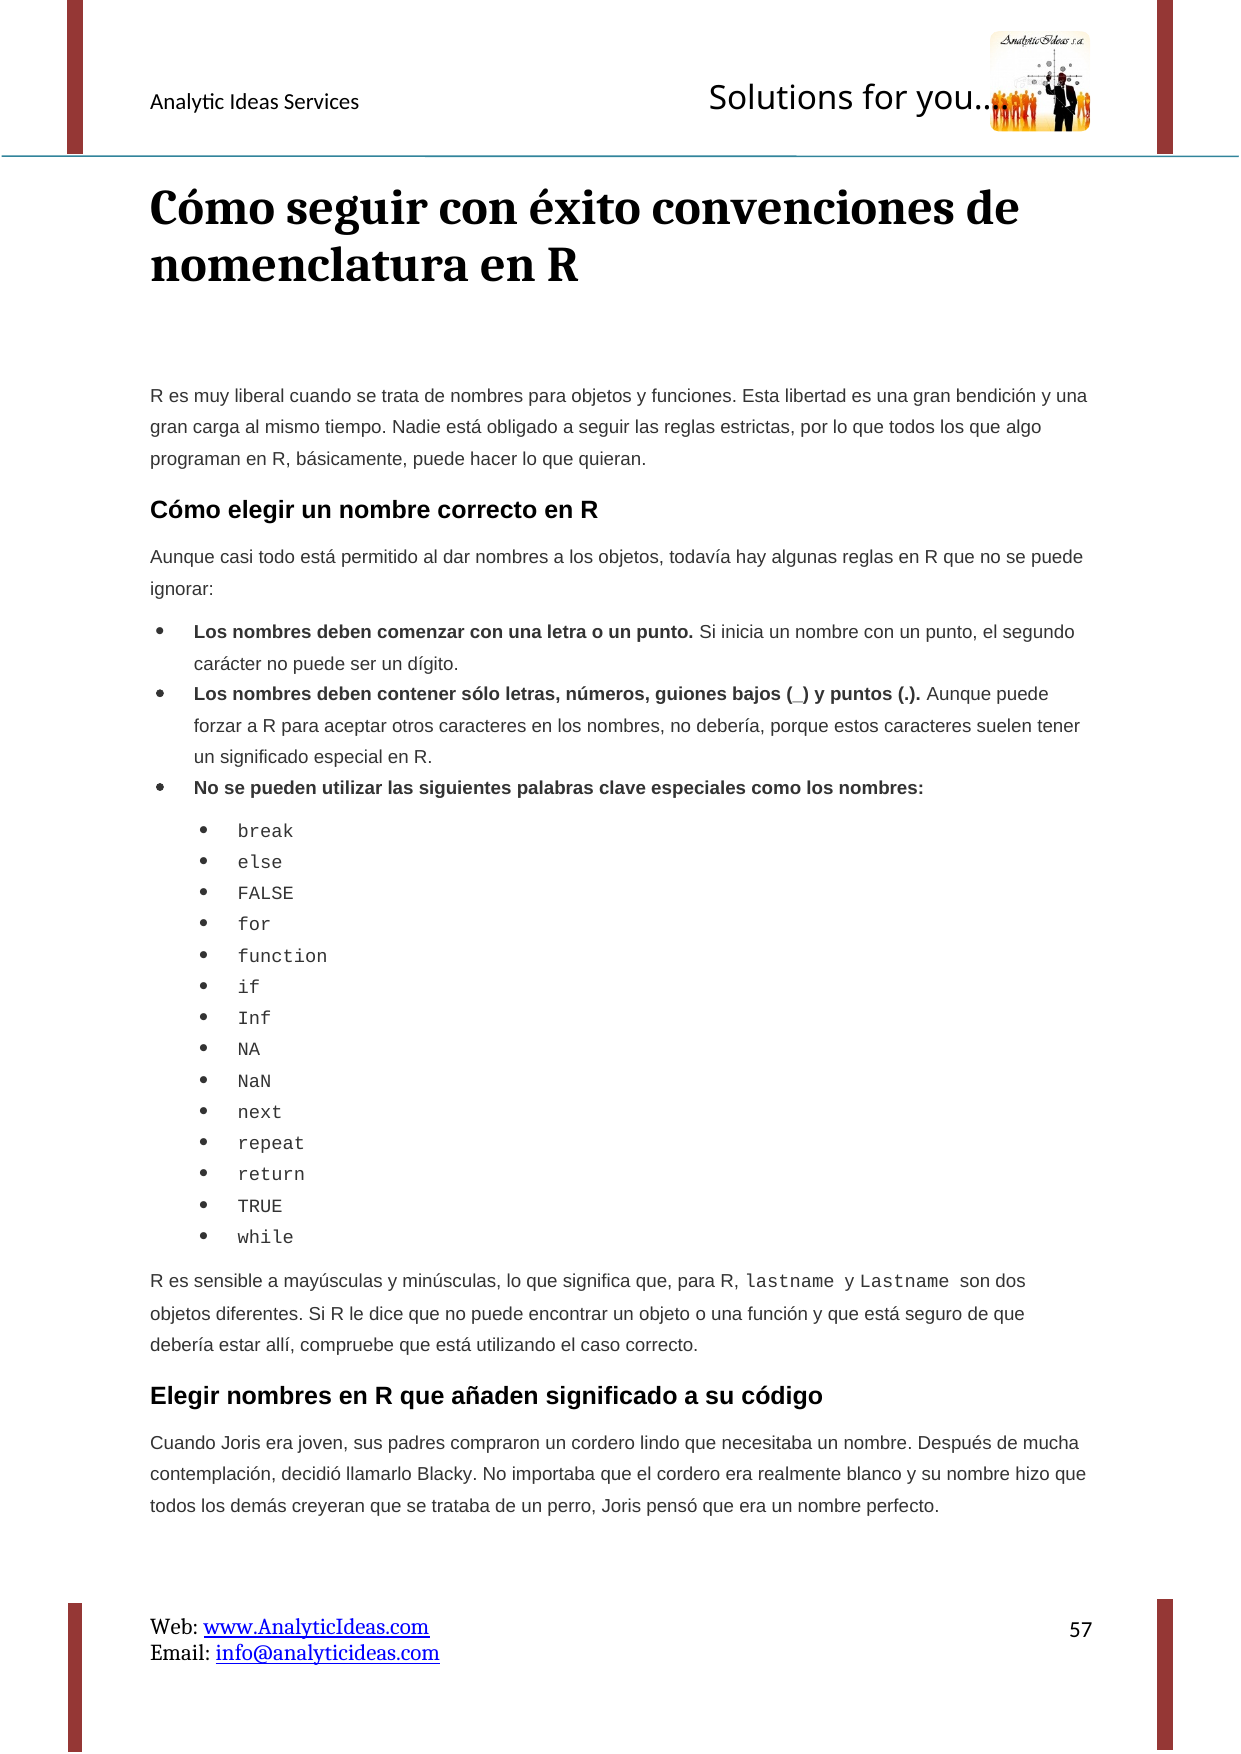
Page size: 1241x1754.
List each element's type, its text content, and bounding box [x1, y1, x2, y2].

list TRUE [200, 1186, 1090, 1218]
text Cuando Joris era joven, sus padres compraron un cordero lindo que necesitaba un nombre. Después de mucha contemplación, decidió llamarlo Blacky. No importaba que el cordero era realmente blanco y su nombre hizo que todos los demás creyeran que se trataba de un perro, Joris pensó que era un nombre perfecto. [150, 1422, 1090, 1516]
list function [200, 936, 1090, 968]
list FALSE [200, 874, 1090, 905]
text R es sensible a mayúsculas y minúsculas, lo que significa que, para R, lastname y Lastname son dos objetos diferentes. Si R le dice que no puede encontrar un objeto o una función y que está seguro de que debería estar allí, compruebe que está utilizando el caso correcto. [150, 1261, 1090, 1355]
text Aunque casi todo está permitido al dar nombres a los objetos, todavía hay algunas reglas en R que no se puede ignorar: [150, 536, 1090, 599]
list Los nombres deben comenzar con una letra o un punto. Si inicia un nombre con un punto, el segundo carácter no puede ser un dígito. [156, 611, 1090, 674]
list repeat [200, 1124, 1090, 1155]
list NaN [200, 1061, 1090, 1093]
list next [200, 1093, 1090, 1124]
list while [200, 1218, 1090, 1249]
text R es muy liberal cuando se trata de nombres para objetos y funciones. Esta libertad es una gran bendición y una gran carga al mismo tiempo. Nadie está obligado a seguir las reglas estrictas, por lo que todos los que algo programan en R, básicamente, puede hacer lo que quieran. [150, 375, 1090, 469]
list else [200, 843, 1090, 874]
list for [200, 905, 1090, 936]
list return [200, 1155, 1090, 1186]
picture [990, 31, 1091, 132]
subtitle Cómo elegir un nombre correcto en R [150, 493, 1090, 524]
subtitle Elegir nombres en R que añaden significado a su código [150, 1378, 1090, 1410]
list if [200, 968, 1090, 999]
list Los nombres deben contener sólo letras, números, guiones bajos (_) y puntos (.). Aunque puede forzar a R para aceptar otros caracteres en los nombres, no debería, porque estos caracteres suelen tener un significado especial en R. [156, 674, 1090, 768]
list Inf [200, 999, 1090, 1030]
subtitle Cómo seguir con éxito convenciones de nomenclatura en R [150, 179, 1090, 294]
list break [200, 811, 1090, 843]
list No se pueden utilizar las siguientes palabras clave especiales como los nombres: [156, 768, 1090, 799]
list NA [200, 1030, 1090, 1061]
